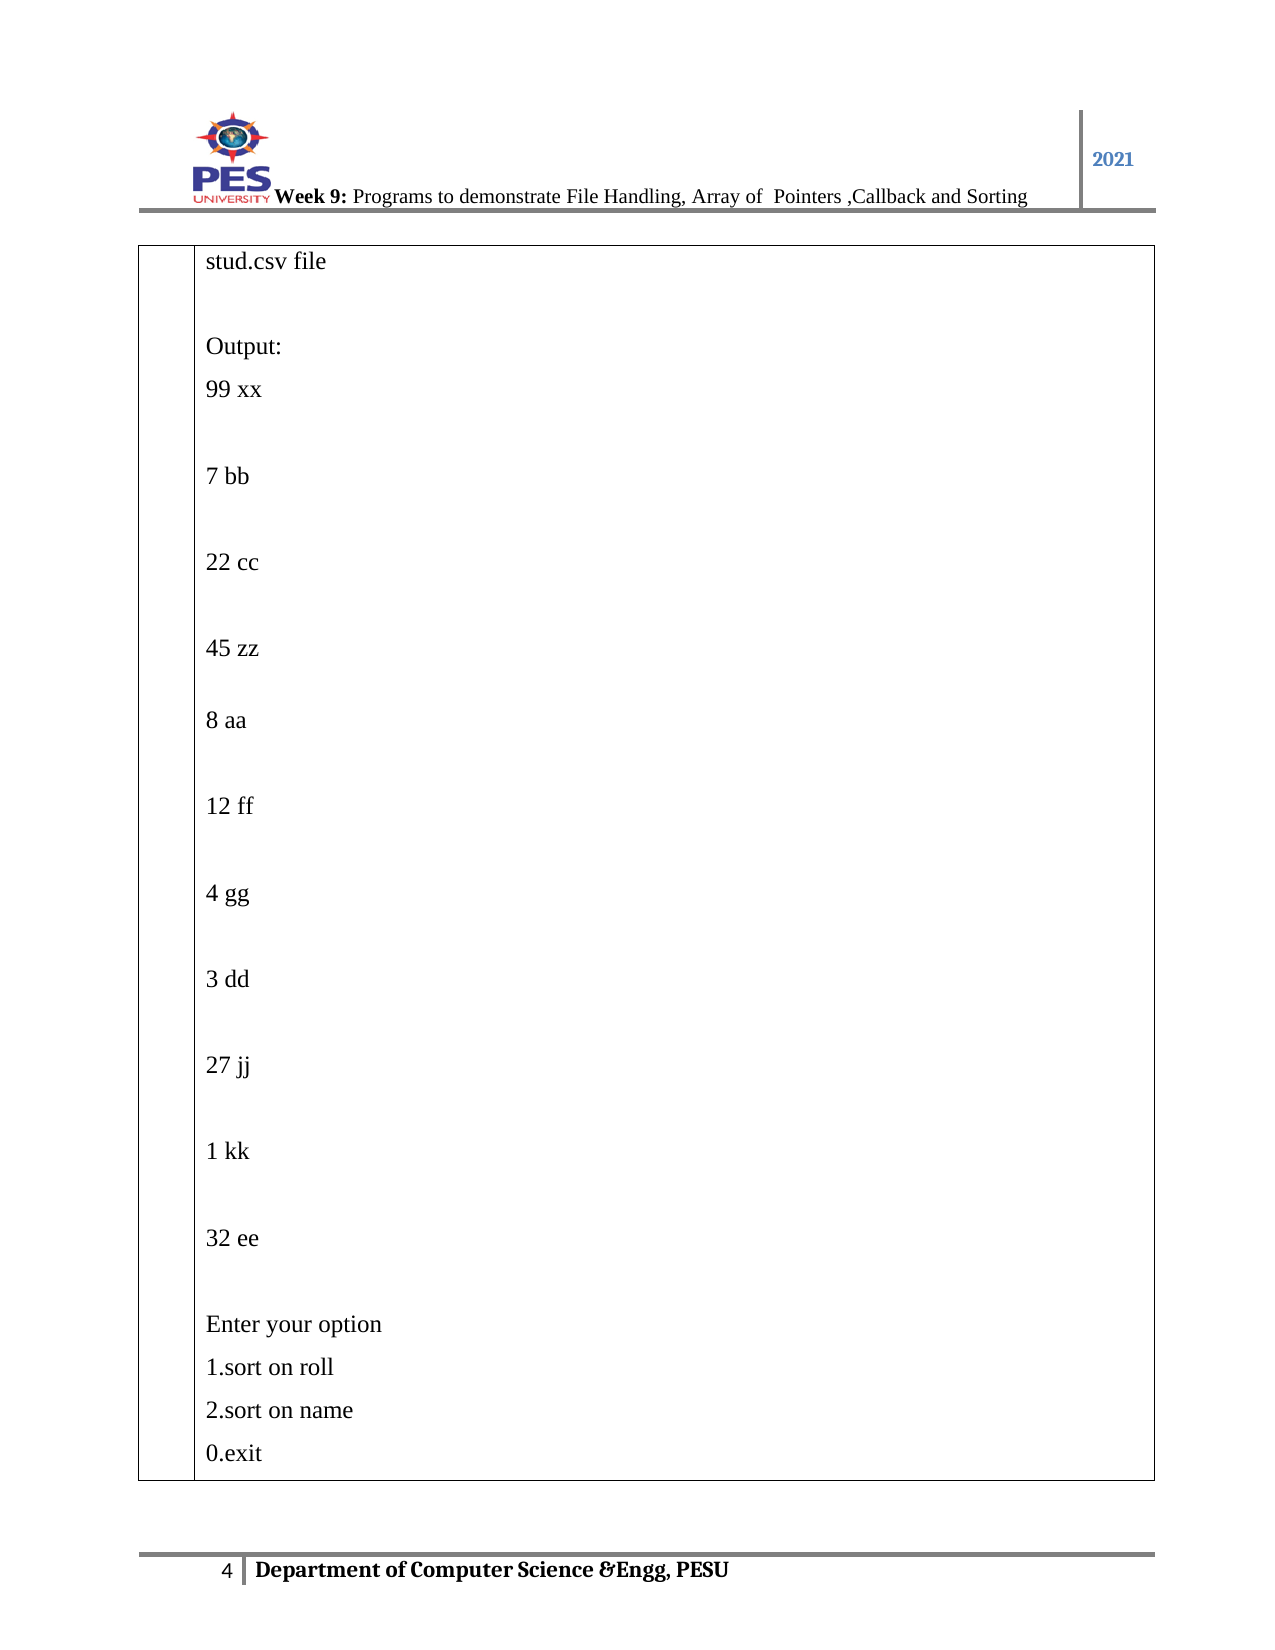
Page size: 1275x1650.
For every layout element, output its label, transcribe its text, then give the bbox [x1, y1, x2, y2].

picture [192, 110, 274, 204]
table_cell 4 [139, 246, 194, 1480]
